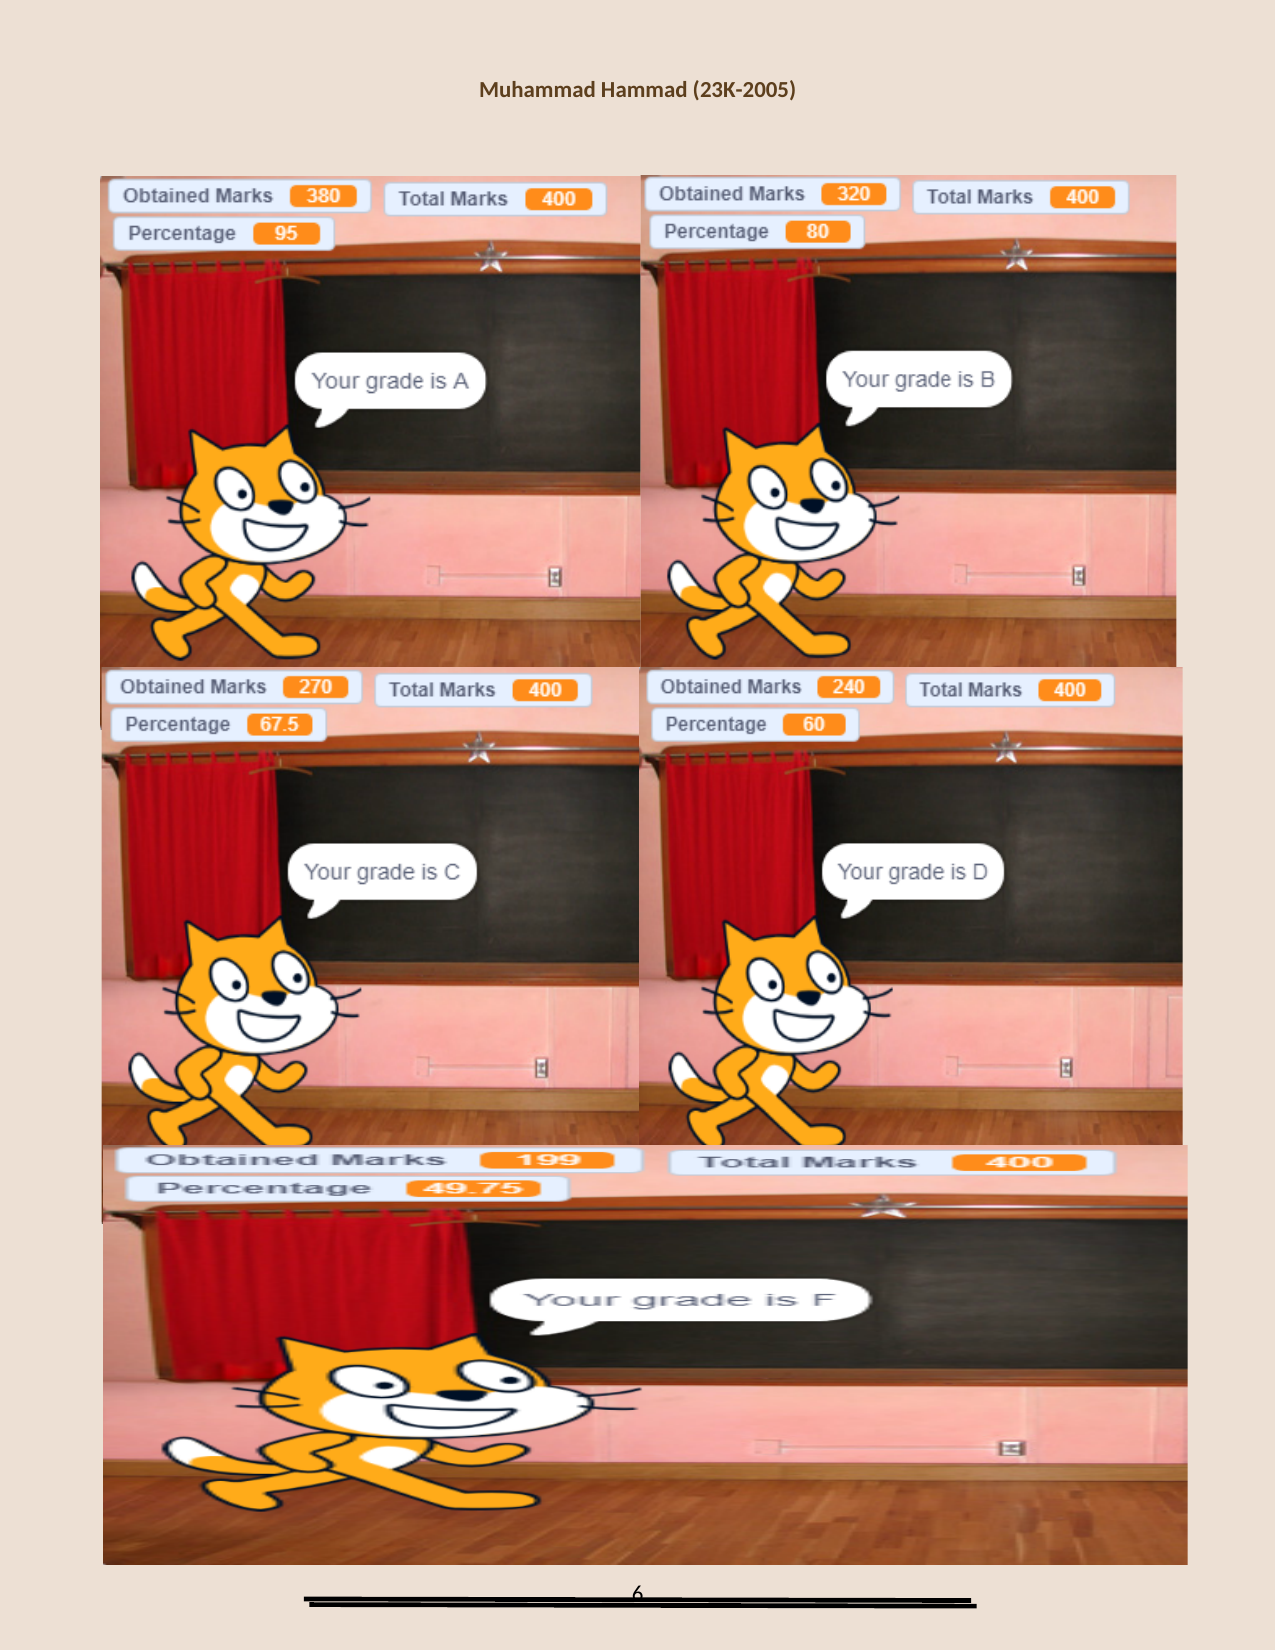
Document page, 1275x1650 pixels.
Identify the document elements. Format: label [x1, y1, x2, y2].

picture [100, 175, 1188, 1565]
